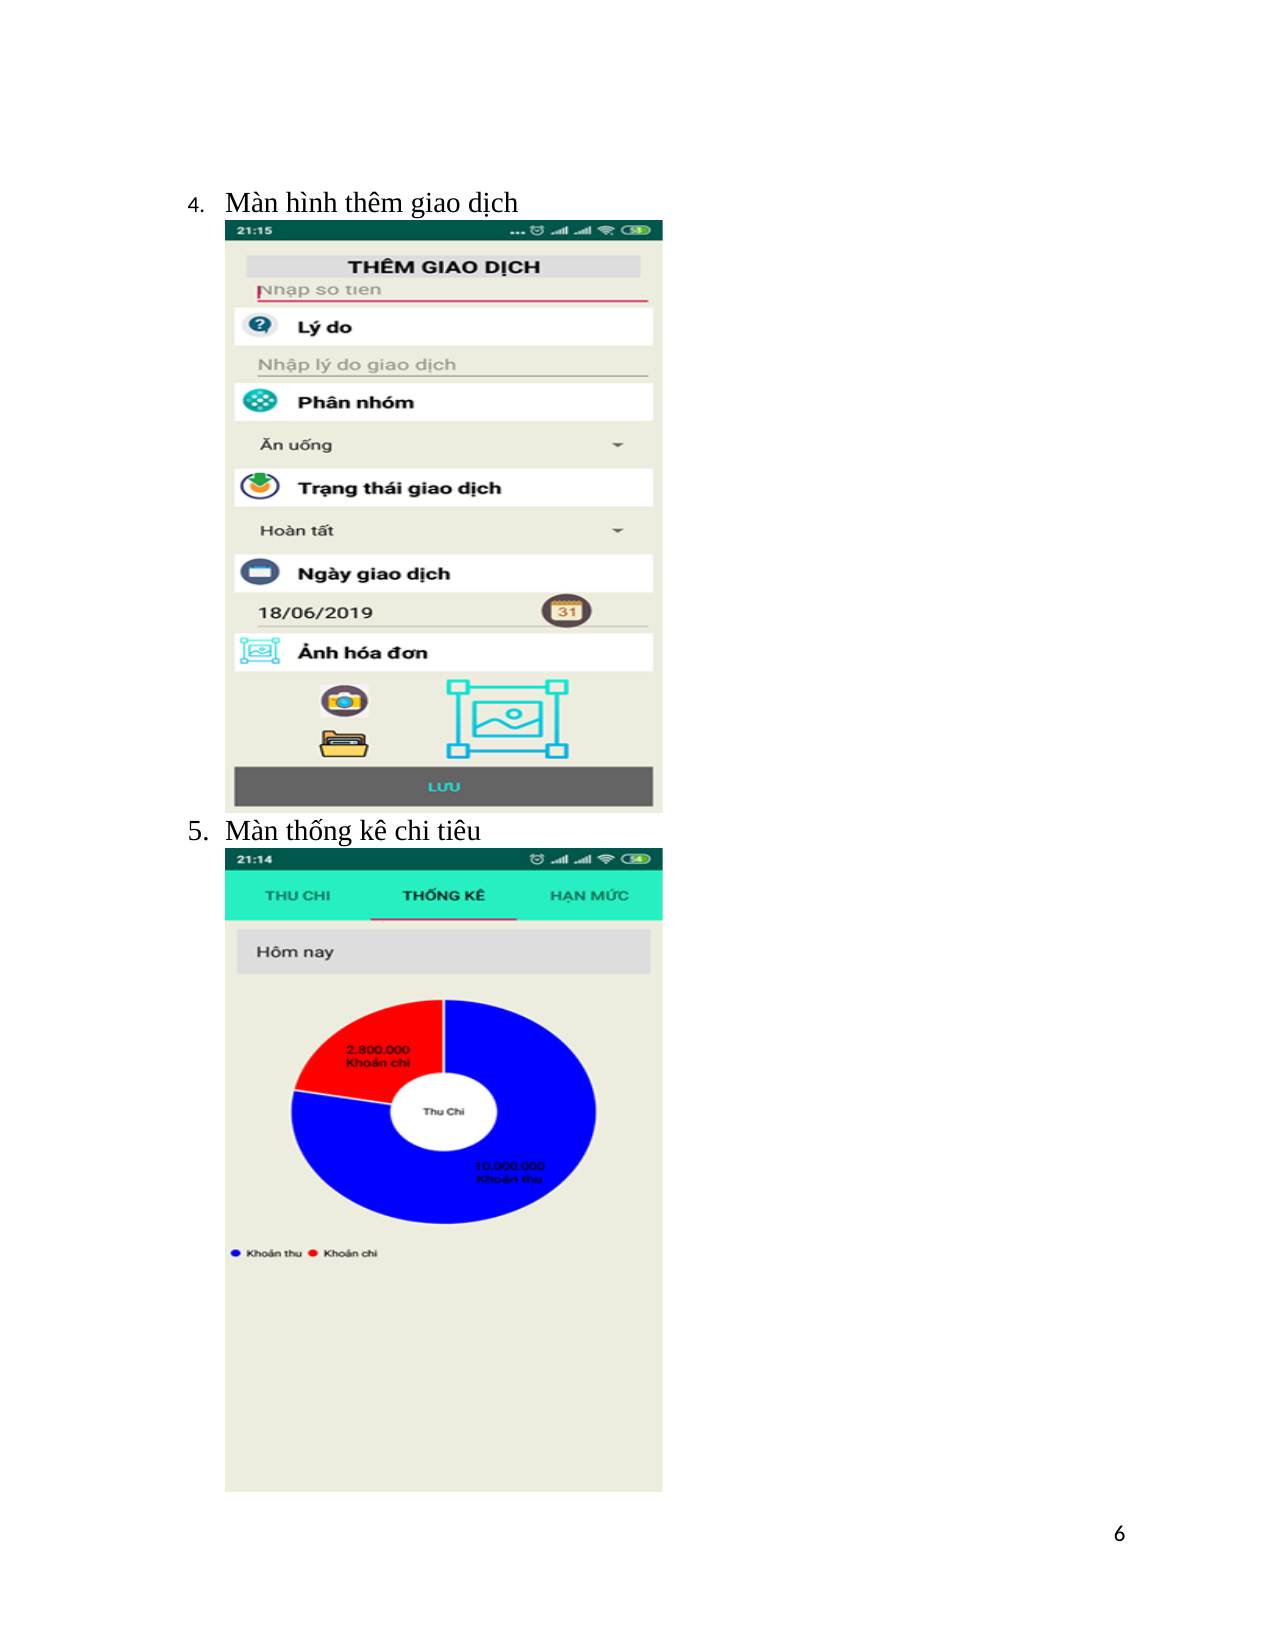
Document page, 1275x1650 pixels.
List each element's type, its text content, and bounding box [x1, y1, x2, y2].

list Màn hình thêm giao dịch [187, 185, 1125, 219]
picture [225, 220, 663, 813]
picture [225, 848, 663, 1492]
list Màn thống kê chi tiêu [187, 813, 1125, 847]
